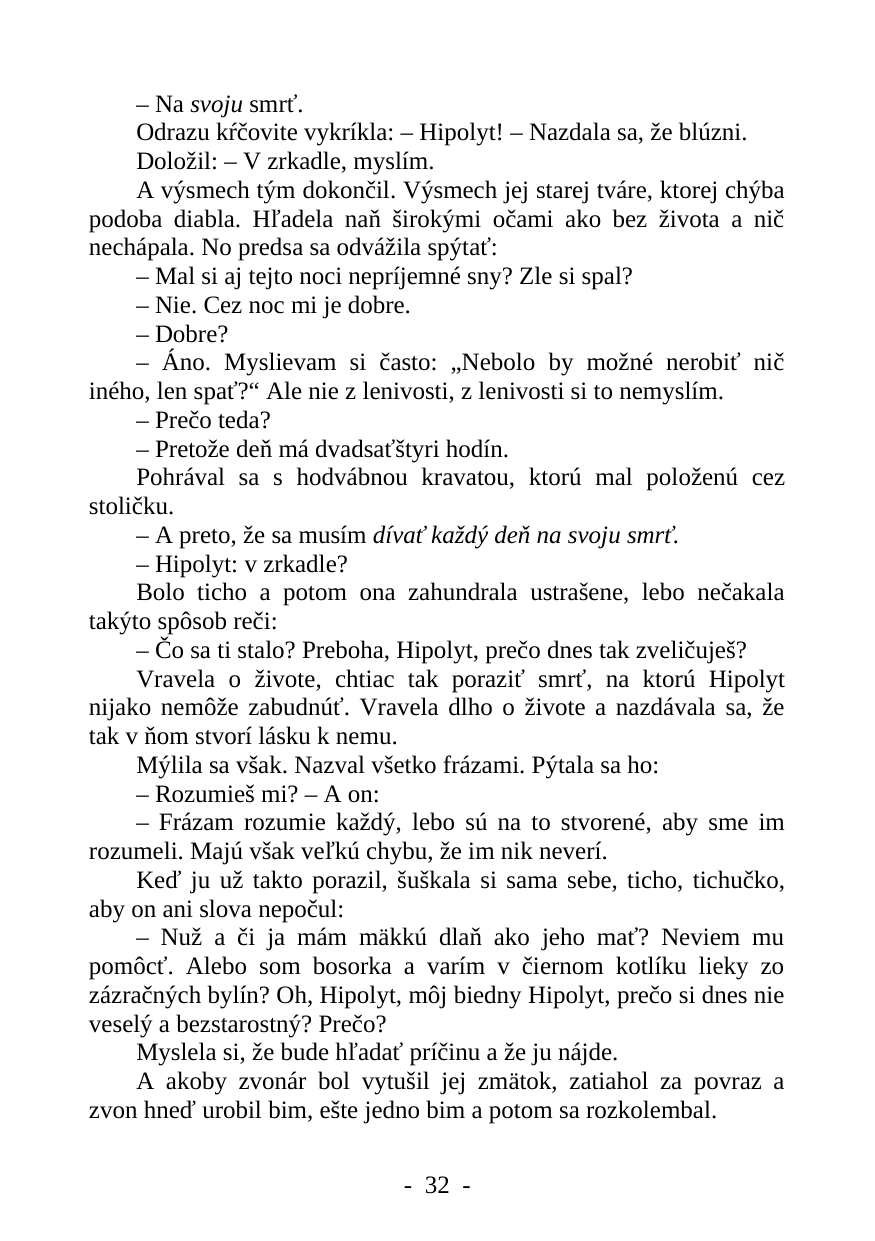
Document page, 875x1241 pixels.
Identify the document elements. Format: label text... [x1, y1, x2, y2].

text – Mal si aj tejto noci nepríjemné sny? Zle si spal? [89, 261, 785, 290]
text – Dobre? [89, 319, 785, 347]
text Mýlila sa však. Nazval všetko frázami. Pýtala sa ho: [89, 750, 785, 779]
text Keď ju už takto porazil, šuškala si sama sebe, ticho, tichučko, aby on ani slova nepočul: [89, 865, 785, 922]
text Myslela si, že bude hľadať príčinu a že ju nájde. [89, 1037, 785, 1066]
text Odrazu kŕčovite vykríkla: – Hipolyt! – Nazdala sa, že blúzni. [89, 117, 785, 146]
text Doložil: – V zrkadle, myslím. [89, 146, 785, 175]
text – Áno. Myslievam si často: „Nebolo by možné nerobiť nič iného, len spať?“ Ale nie z lenivosti, z lenivosti si to nemyslím. [89, 347, 785, 405]
text A akoby zvonár bol vytušil jej zmätok, zatiahol za povraz a zvon hneď urobil bim, ešte jedno bim a potom sa rozkolembal. [89, 1066, 785, 1124]
text – Frázam rozumie každý, lebo sú na to stvorené, aby sme im rozumeli. Majú však veľkú chybu, že im nik neverí. [89, 807, 785, 865]
text Vravela o živote, chtiac tak poraziť smrť, na ktorú Hipolyt nijako nemôže zabudnúť. Vravela dlho o živote a nazdávala sa, že tak v ňom stvorí lásku k nemu. [89, 664, 785, 750]
text – Hipolyt: v zrkadle? [89, 549, 785, 577]
text – Rozumieš mi? – A on: [89, 779, 785, 807]
text – Prečo teda? [89, 405, 785, 434]
text Pohrával sa s hodvábnou kravatou, ktorú mal položenú cez stoličku. [89, 462, 785, 520]
text – Pretože deň má dvadsaťštyri hodín. [89, 434, 785, 462]
text A výsmech tým dokončil. Výsmech jej starej tváre, ktorej chýba podoba diabla. Hľadela naň širokými očami ako bez života a nič nechápala. No predsa sa odvážila spýtať: [89, 175, 785, 261]
text – A preto, že sa musím dívať každý deň na svoju smrť. [89, 520, 785, 549]
text – Na svoju smrť. [89, 89, 785, 117]
text – Čo sa ti stalo? Preboha, Hipolyt, prečo dnes tak zveličuješ? [89, 635, 785, 664]
text – Nuž a či ja mám mäkkú dlaň ako jeho mať? Neviem mu pomôcť. Alebo som bosorka a varím v čiernom kotlíku lieky zo zázračných bylín? Oh, Hipolyt, môj biedny Hipolyt, prečo si dnes nie veselý a bezstarostný? Prečo? [89, 922, 785, 1037]
text Bolo ticho a potom ona zahundrala ustrašene, lebo nečakala takýto spôsob reči: [89, 577, 785, 635]
text – Nie. Cez noc mi je dobre. [89, 290, 785, 319]
